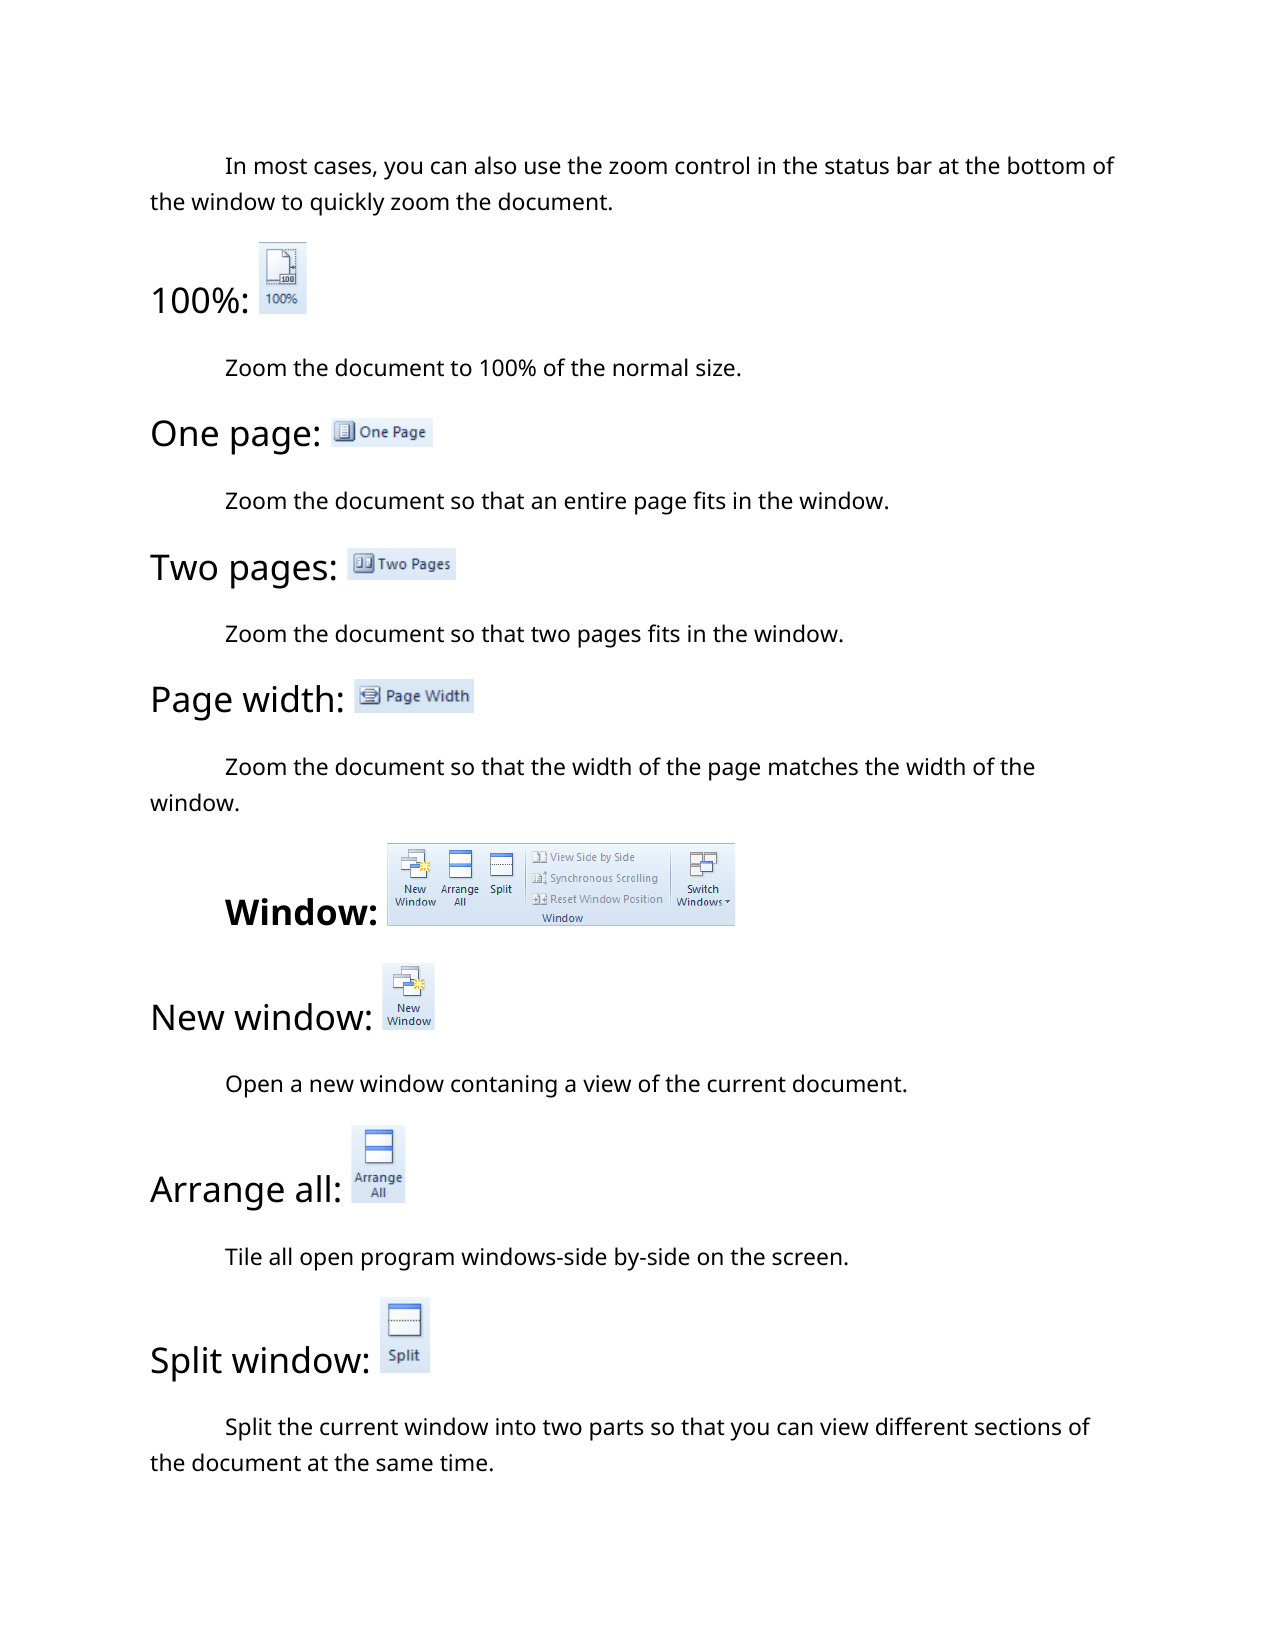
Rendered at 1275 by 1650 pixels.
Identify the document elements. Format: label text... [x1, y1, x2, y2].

text In most cases, you can also use the zoom control in the status bar at the bottom of the window to quickly zoom the document. [150, 150, 1125, 217]
picture [347, 548, 456, 580]
text One page: [150, 409, 1125, 457]
text 100%: [150, 243, 1125, 324]
picture [387, 843, 736, 926]
text Open a new window contaning a view of the current document. [150, 1068, 1125, 1100]
picture [380, 1297, 431, 1373]
text New window: [150, 963, 1125, 1040]
text Zoom the document to 100% of the normal size. [150, 352, 1125, 383]
text Split the current window into two parts so that you can view different sections of the document at the same time. [150, 1411, 1125, 1478]
text Tile all open program windows-side by-side on the screen. [150, 1241, 1125, 1272]
text Page width: [150, 675, 1125, 723]
picture [382, 963, 435, 1030]
picture [258, 242, 307, 314]
text Arrange all: [150, 1125, 1125, 1213]
text Split window: [150, 1297, 1125, 1383]
text Two pages: [150, 542, 1125, 590]
picture [351, 1125, 406, 1203]
text Zoom the document so that two pages fits in the window. [150, 618, 1125, 649]
text Zoom the document so that an entire page fits in the window. [150, 485, 1125, 516]
picture [354, 679, 474, 713]
picture [330, 418, 433, 447]
text Zoom the document so that the width of the page matches the width of the window. [150, 751, 1125, 818]
